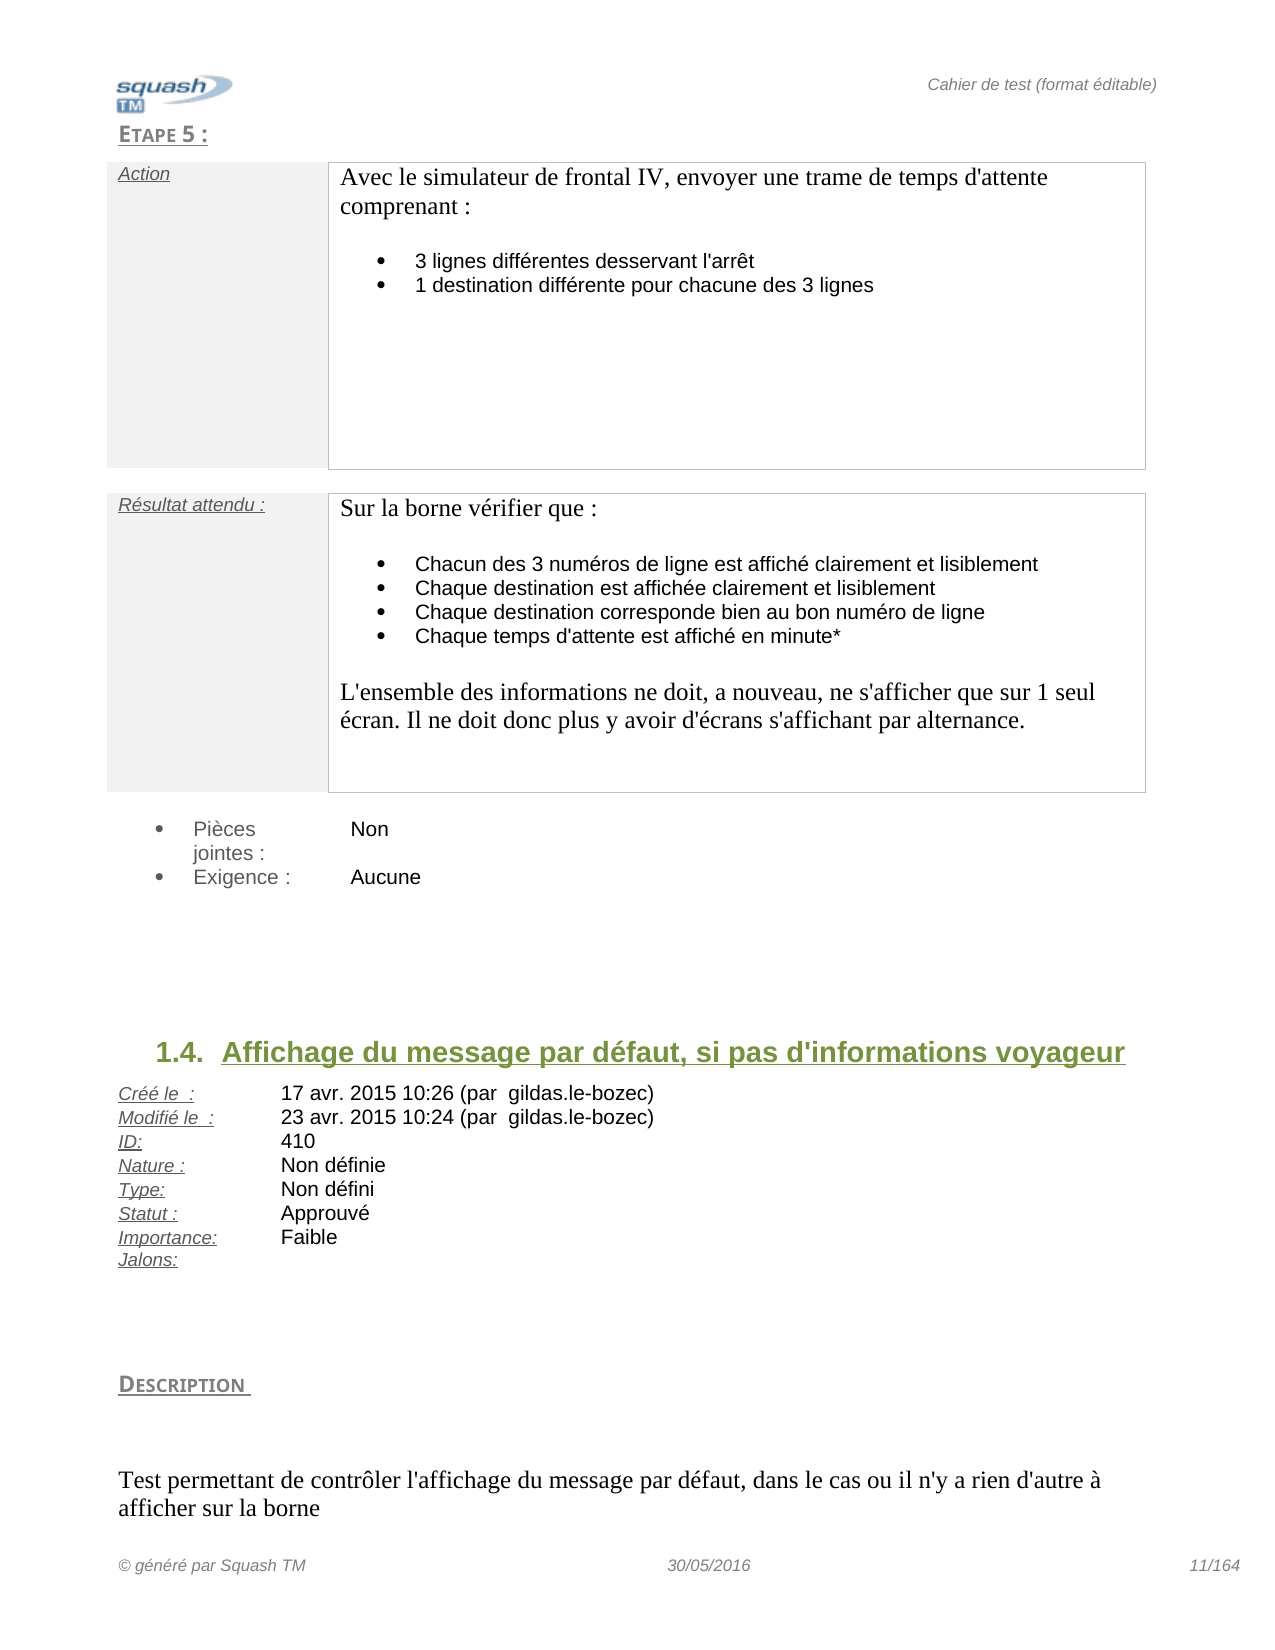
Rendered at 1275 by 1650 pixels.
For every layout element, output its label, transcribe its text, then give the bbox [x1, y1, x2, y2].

text Statut : Approuvé [118, 1201, 1157, 1224]
table_header Avec le simulateur de frontal IV, envoyer une trame de temps d'attente comprenant : 3 lignes différentes desservant l'arrêt 1 destination différente pour chacune des 3 lignes [329, 163, 1145, 468]
text Nature : Non définie [118, 1153, 1157, 1177]
text Type: Non défini [118, 1177, 1157, 1201]
table_cell Aucune [339, 865, 1168, 889]
table_header Non [339, 817, 1168, 865]
text Jalons: [118, 1248, 1157, 1270]
subtitle Description [118, 1368, 1157, 1399]
table_header Action [107, 162, 328, 468]
text Importance: Faible [118, 1224, 1157, 1248]
table_header Résultat attendu : [107, 493, 328, 792]
text Modifié le : 23 avr. 2015 10:24 (par gildas.le-bozec) [118, 1105, 1157, 1129]
table_header Pièces jointes : [107, 817, 339, 865]
text ID: 410 [118, 1129, 1157, 1153]
table_cell Exigence : [107, 865, 339, 889]
subtitle Etape 5 : [118, 118, 1157, 149]
picture [111, 69, 237, 117]
subtitle Affichage du message par défaut, si pas d'informations voyageur [155, 1035, 1157, 1068]
text Test permettant de contrôler l'affichage du message par défaut, dans le cas ou il n'y a rien d'autre à afficher sur la borne [118, 1465, 1157, 1522]
text Créé le : 17 avr. 2015 10:26 (par gildas.le-bozec) [118, 1081, 1157, 1105]
table_header Sur la borne vérifier que : Chacun des 3 numéros de ligne est affiché clairement et lisiblement Chaque destination est affichée clairement et lisiblement Chaque destination corresponde bien au bon numéro de ligne Chaque temps d'attente est affiché en minute* L'ensemble des informations ne doit, a nouveau, ne s'afficher que sur 1 seul écran. Il ne doit donc plus y avoir d'écrans s'affichant par alternance. [329, 494, 1145, 792]
